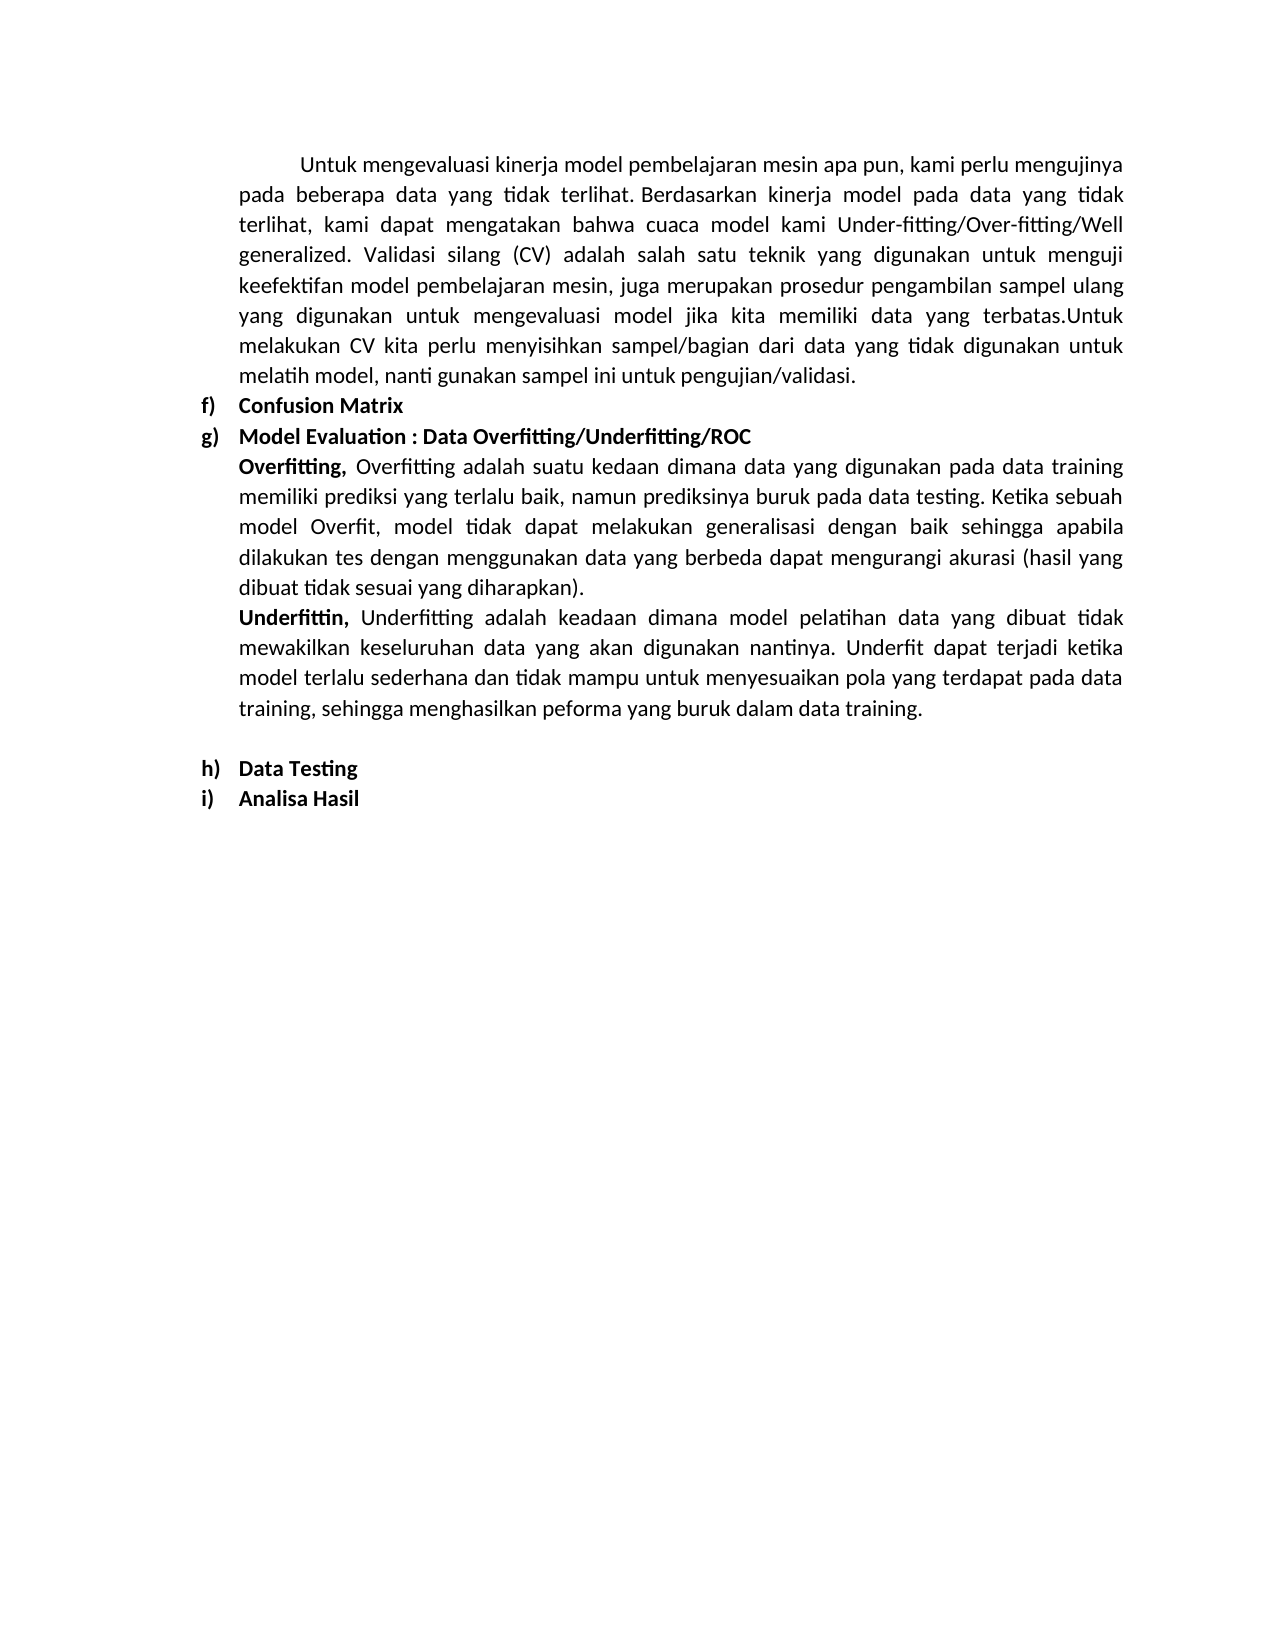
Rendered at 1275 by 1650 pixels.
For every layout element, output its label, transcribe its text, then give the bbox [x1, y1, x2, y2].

list Overfitting, Overfitting adalah suatu kedaan dimana data yang digunakan pada data training memiliki prediksi yang terlalu baik, namun prediksinya buruk pada data testing. Ketika sebuah model Overfit, model tidak dapat melakukan generalisasi dengan baik sehingga apabila dilakukan tes dengan menggunakan data yang berbeda dapat mengurangi akurasi (hasil yang dibuat tidak sesuai yang diharapkan). [239, 452, 1125, 601]
list Data Testing [201, 754, 1125, 782]
list Model Evaluation : Data Overfitting/Underfitting/ROC [201, 422, 1125, 450]
list Confusion Matrix [201, 392, 1125, 420]
list Underfittin, Underfitting adalah keadaan dimana model pelatihan data yang dibuat tidak mewakilkan keseluruhan data yang akan digunakan nantinya. Underfit dapat terjadi ketika model terlalu sederhana dan tidak mampu untuk menyesuaikan pola yang terdapat pada data training, sehingga menghasilkan peforma yang buruk dalam data training. [239, 603, 1125, 722]
list Analisa Hasil [201, 784, 1125, 812]
list Untuk mengevaluasi kinerja model pembelajaran mesin apa pun, kami perlu mengujinya pada beberapa data yang tidak terlihat. Berdasarkan kinerja model pada data yang tidak terlihat, kami dapat mengatakan bahwa cuaca model kami Under-fitting/Over-fitting/Well generalized. Validasi silang (CV) adalah salah satu teknik yang digunakan untuk menguji keefektifan model pembelajaran mesin, juga merupakan prosedur pengambilan sampel ulang yang digunakan untuk mengevaluasi model jika kita memiliki data yang terbatas.Untuk melakukan CV kita perlu menyisihkan sampel/bagian dari data yang tidak digunakan untuk melatih model, nanti gunakan sampel ini untuk pengujian/validasi. [239, 150, 1125, 389]
